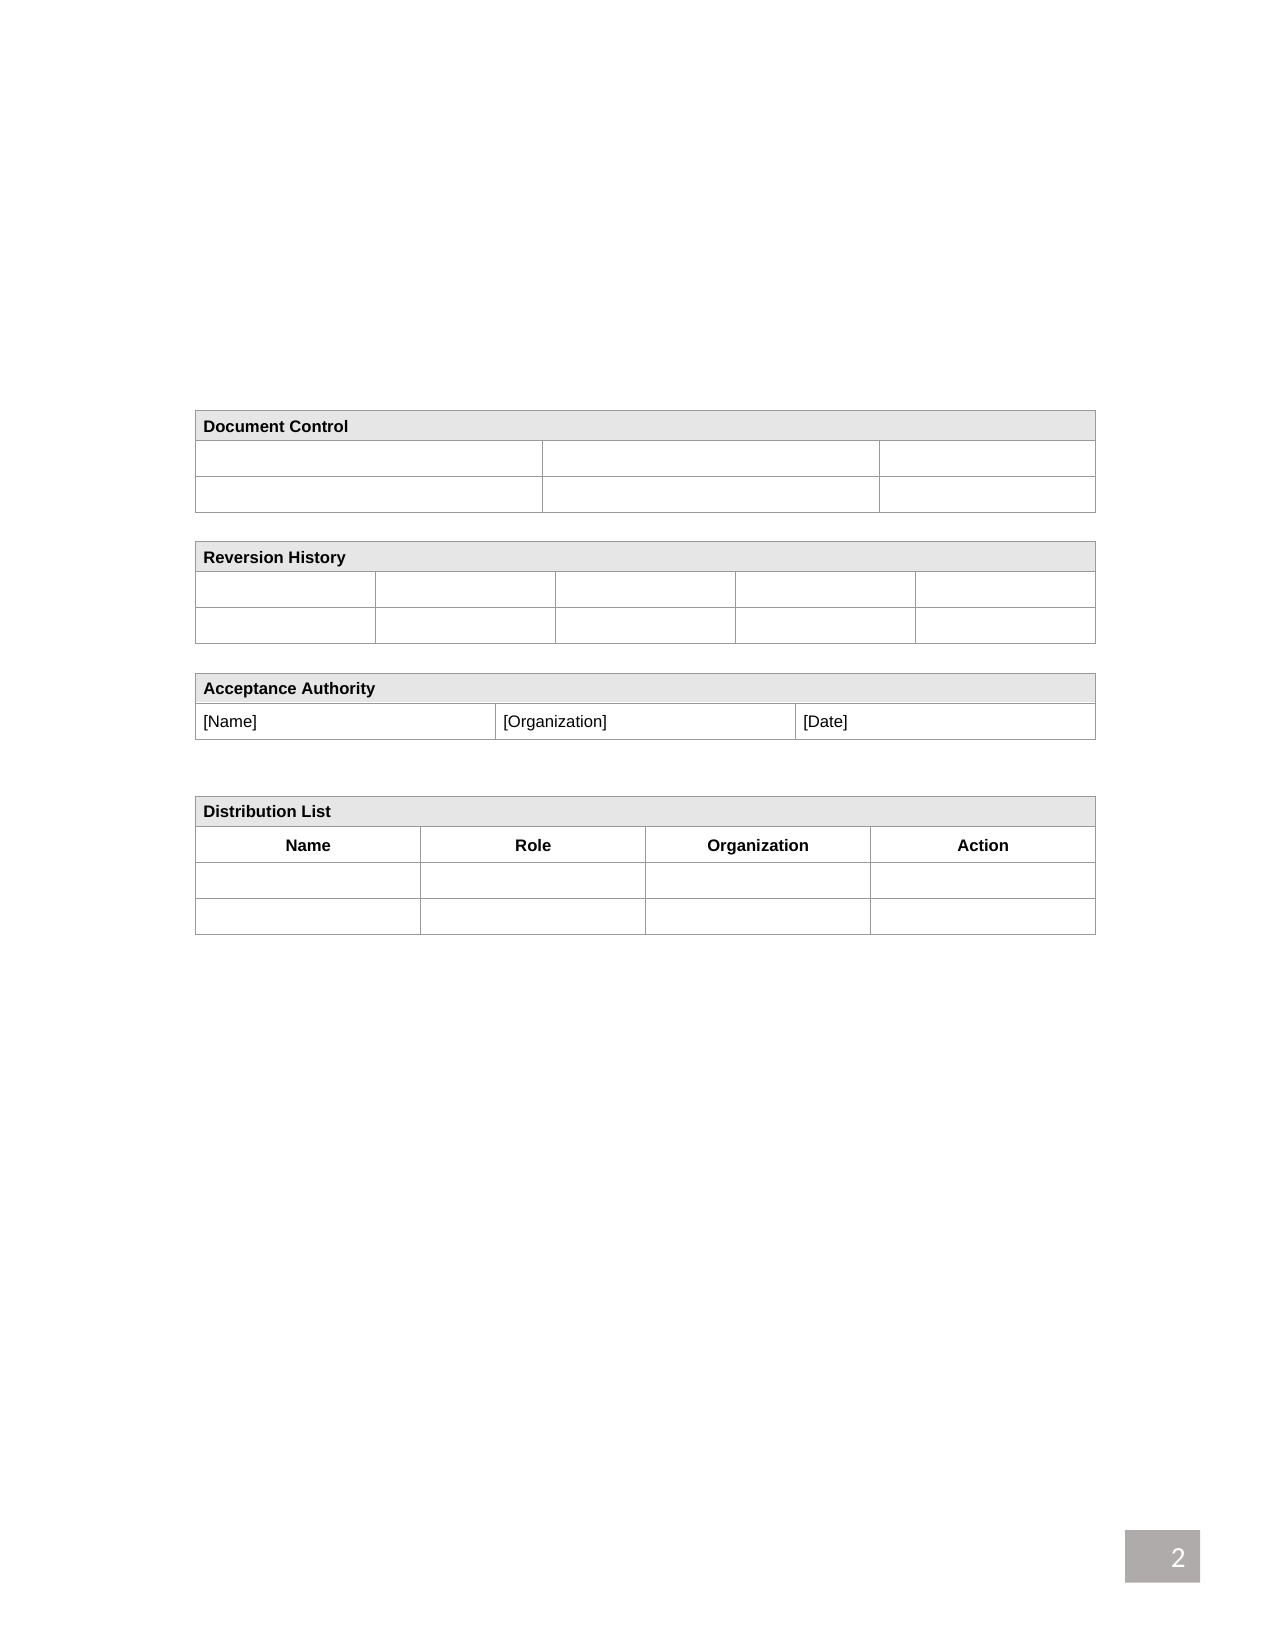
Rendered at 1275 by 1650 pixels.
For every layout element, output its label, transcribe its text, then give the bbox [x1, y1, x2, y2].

table_cell [916, 572, 1095, 607]
table_cell Name [196, 827, 420, 862]
table_cell [376, 572, 555, 607]
table_cell [Organization] [496, 704, 795, 738]
table_cell [376, 608, 555, 643]
table_cell [880, 477, 1095, 512]
table_header Acceptance Authority [196, 674, 1095, 702]
table_cell [646, 863, 870, 898]
table_cell [543, 441, 879, 476]
table_cell [871, 899, 1095, 934]
table_cell [646, 899, 870, 934]
table_cell [196, 863, 420, 898]
table_cell [Name] [196, 704, 495, 738]
table_cell [871, 863, 1095, 898]
table_cell Action [871, 827, 1095, 862]
table_cell [880, 441, 1095, 476]
table_cell [196, 899, 420, 934]
table_cell [196, 572, 375, 607]
table_cell [421, 899, 645, 934]
table_cell [736, 608, 915, 643]
table_cell [556, 572, 735, 607]
table_cell [736, 572, 915, 607]
table_header Reversion History [196, 542, 1095, 571]
table_cell Role [421, 827, 645, 862]
table_cell [196, 441, 542, 476]
table_cell [916, 608, 1095, 643]
table_header Distribution List [196, 797, 1095, 826]
table_cell [Date] [796, 704, 1095, 738]
table_cell [196, 477, 542, 512]
table_cell [543, 477, 879, 512]
table_cell [196, 608, 375, 643]
table_cell [421, 863, 645, 898]
table_cell Organization [646, 827, 870, 862]
table_header Document Control [196, 411, 1095, 440]
table_cell [556, 608, 735, 643]
